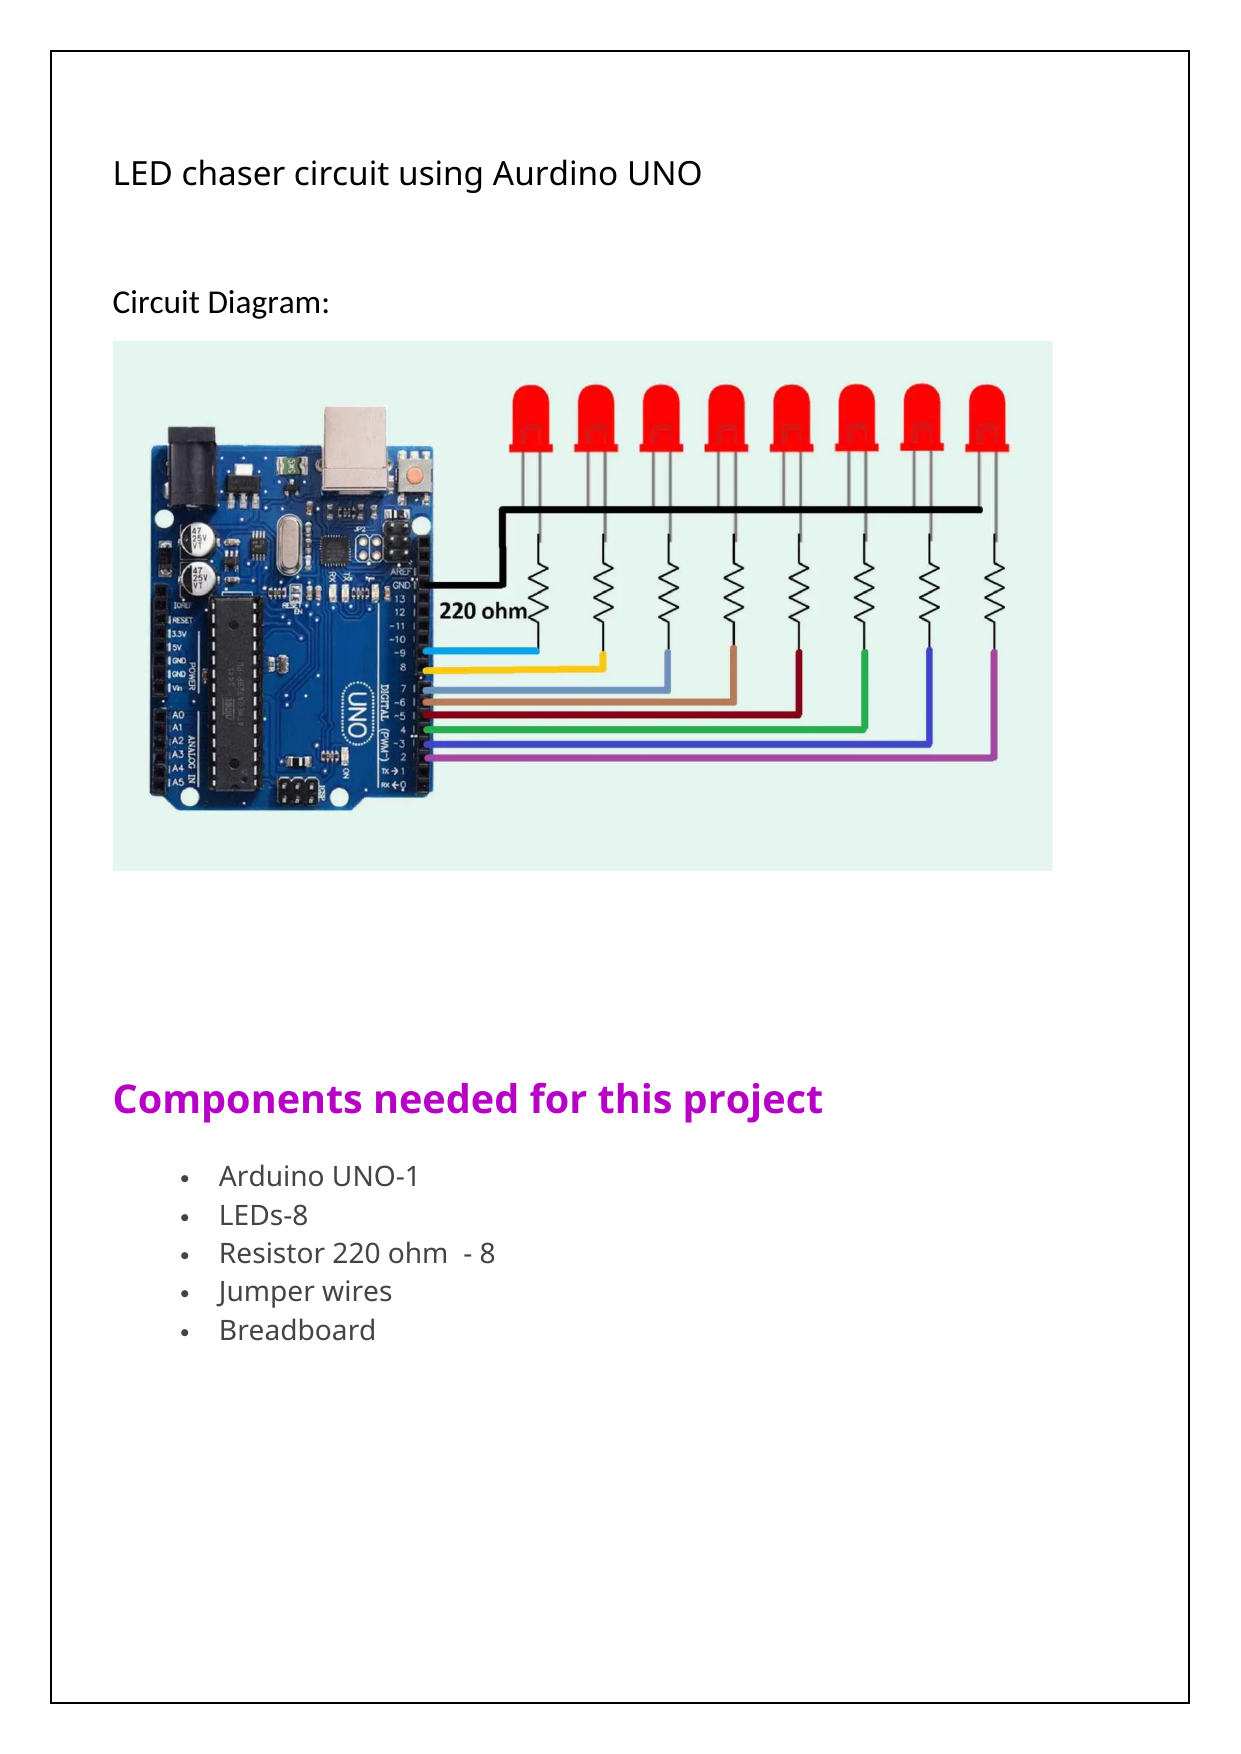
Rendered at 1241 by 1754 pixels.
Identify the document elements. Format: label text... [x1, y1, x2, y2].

text Components needed for this project [112, 1071, 1128, 1125]
list LEDs-8 [181, 1195, 1128, 1233]
list Jumper wires [181, 1272, 1128, 1310]
picture [112, 341, 1053, 871]
list Breadboard [181, 1310, 1128, 1348]
text Circuit Diagram: [112, 281, 1128, 322]
list Arduino UNO-1 [181, 1157, 1128, 1195]
list Resistor 220 ohm - 8 [181, 1233, 1128, 1272]
text LED chaser circuit using Aurdino UNO [112, 150, 1128, 195]
